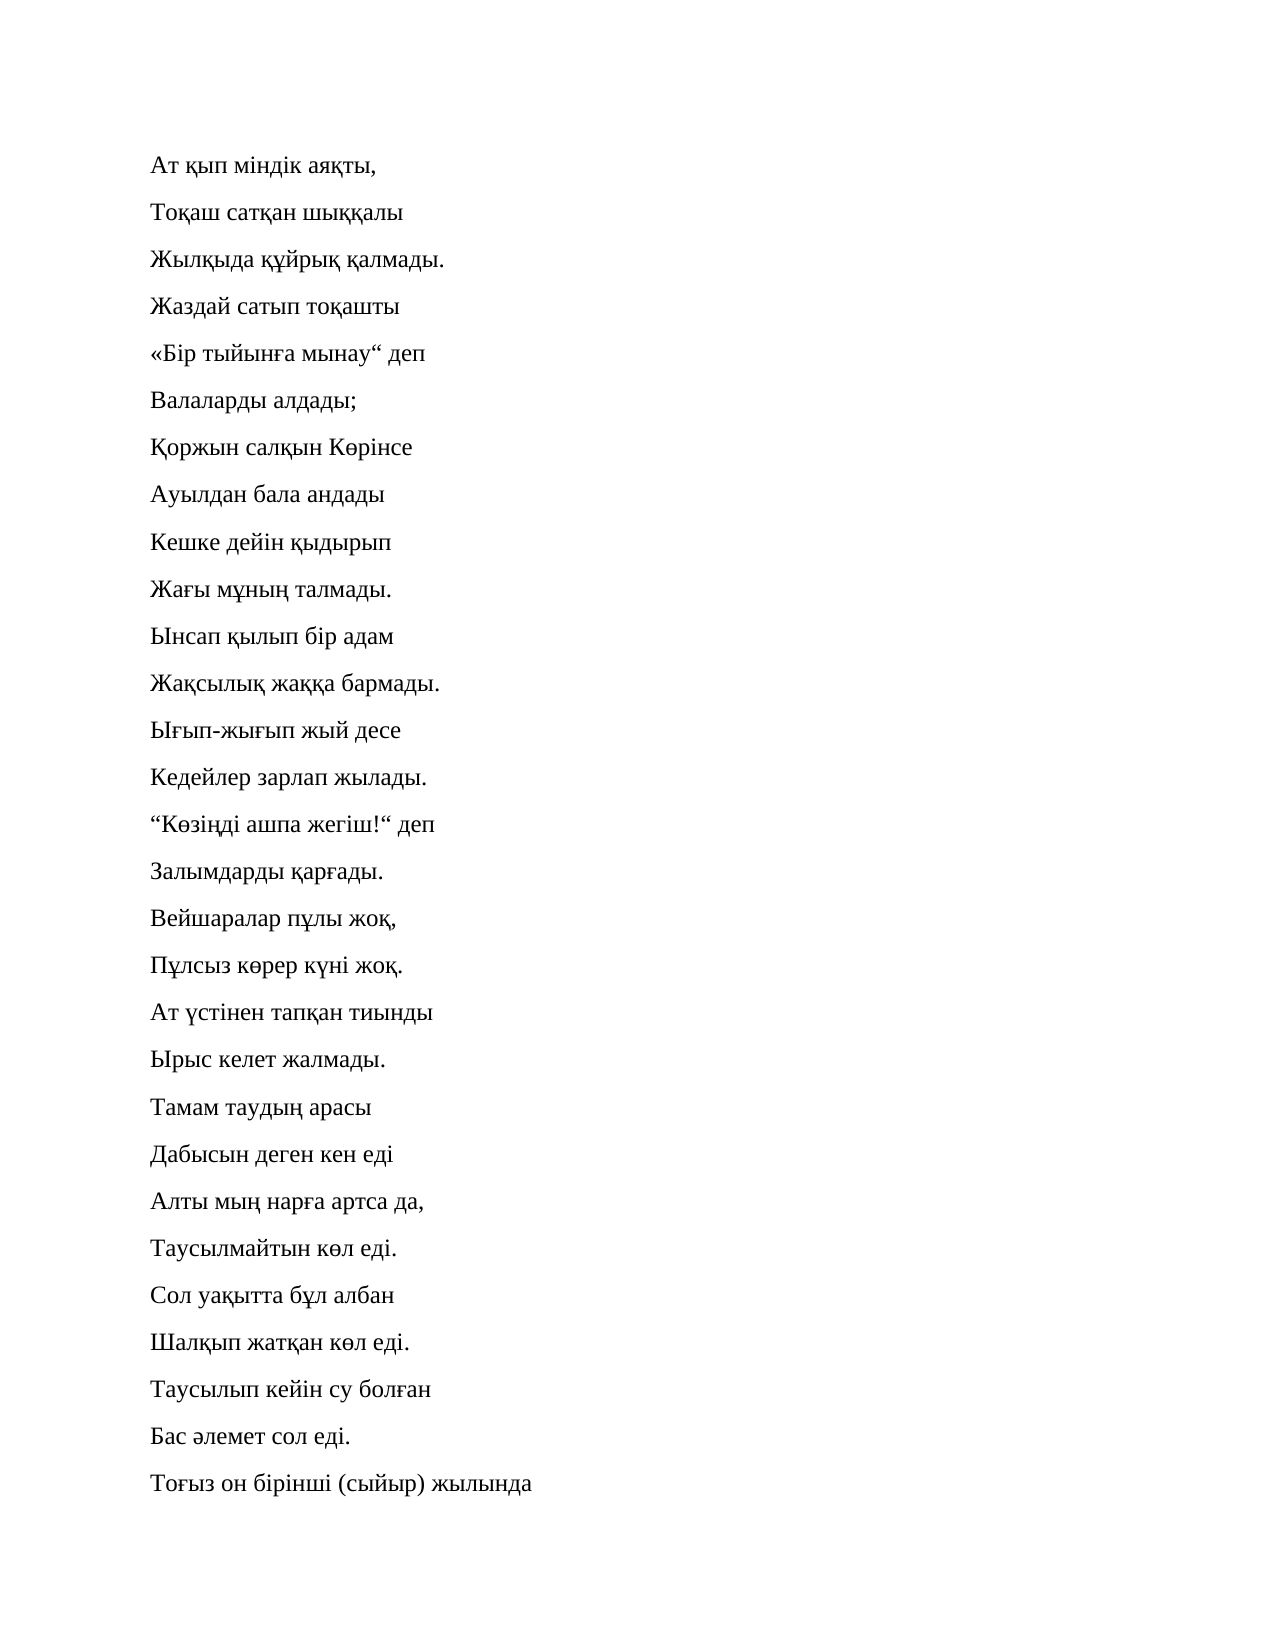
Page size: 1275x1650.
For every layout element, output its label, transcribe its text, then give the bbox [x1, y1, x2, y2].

text Ат қып міндік аяқты, [150, 150, 1125, 179]
text Жақсылық жаққа бармады. [150, 668, 1125, 697]
text Ауылдан бала андады [150, 479, 1125, 508]
text Тоқаш сатқан шыққалы [150, 197, 1125, 226]
text Кедейлер зарлап жылады. [150, 762, 1125, 791]
text Тоғыз он бірінші (сыйыр) жылында [150, 1468, 1125, 1497]
text «Бір тыйынға мынау“ деп [150, 338, 1125, 367]
text Залымдарды қарғады. [150, 856, 1125, 885]
text Тамам таудың арасы [150, 1092, 1125, 1120]
text Дабысын деген кен еді [150, 1139, 1125, 1167]
text “Көзіңді ашпа жегіш!“ деп [150, 809, 1125, 838]
text Бас әлемет сол еді. [150, 1421, 1125, 1450]
text Ырыс келет жалмады. [150, 1044, 1125, 1073]
text Ығып-жығып жый десе [150, 715, 1125, 744]
text Жылқыда құйрық қалмады. [150, 244, 1125, 273]
text Ынсап қылып бір адам [150, 621, 1125, 649]
text Валаларды алдады; [150, 385, 1125, 414]
text Таусылып кейін су болған [150, 1374, 1125, 1403]
text Сол уақытта бұл албан [150, 1280, 1125, 1309]
text Жағы мұның талмады. [150, 574, 1125, 602]
text Жаздай сатып тоқашты [150, 291, 1125, 320]
text Алты мың нарға артса да, [150, 1186, 1125, 1214]
text Вейшаралар пұлы жоқ, [150, 903, 1125, 932]
text Ат үстінен тапқан тиынды [150, 997, 1125, 1026]
text Кешке дейін қыдырып [150, 527, 1125, 555]
text Қоржын салқын Көрінсе [150, 432, 1125, 461]
text Шалқып жатқан көл еді. [150, 1327, 1125, 1356]
text Пұлсыз көрер күні жоқ. [150, 950, 1125, 979]
text Таусылмайтын көл еді. [150, 1233, 1125, 1262]
